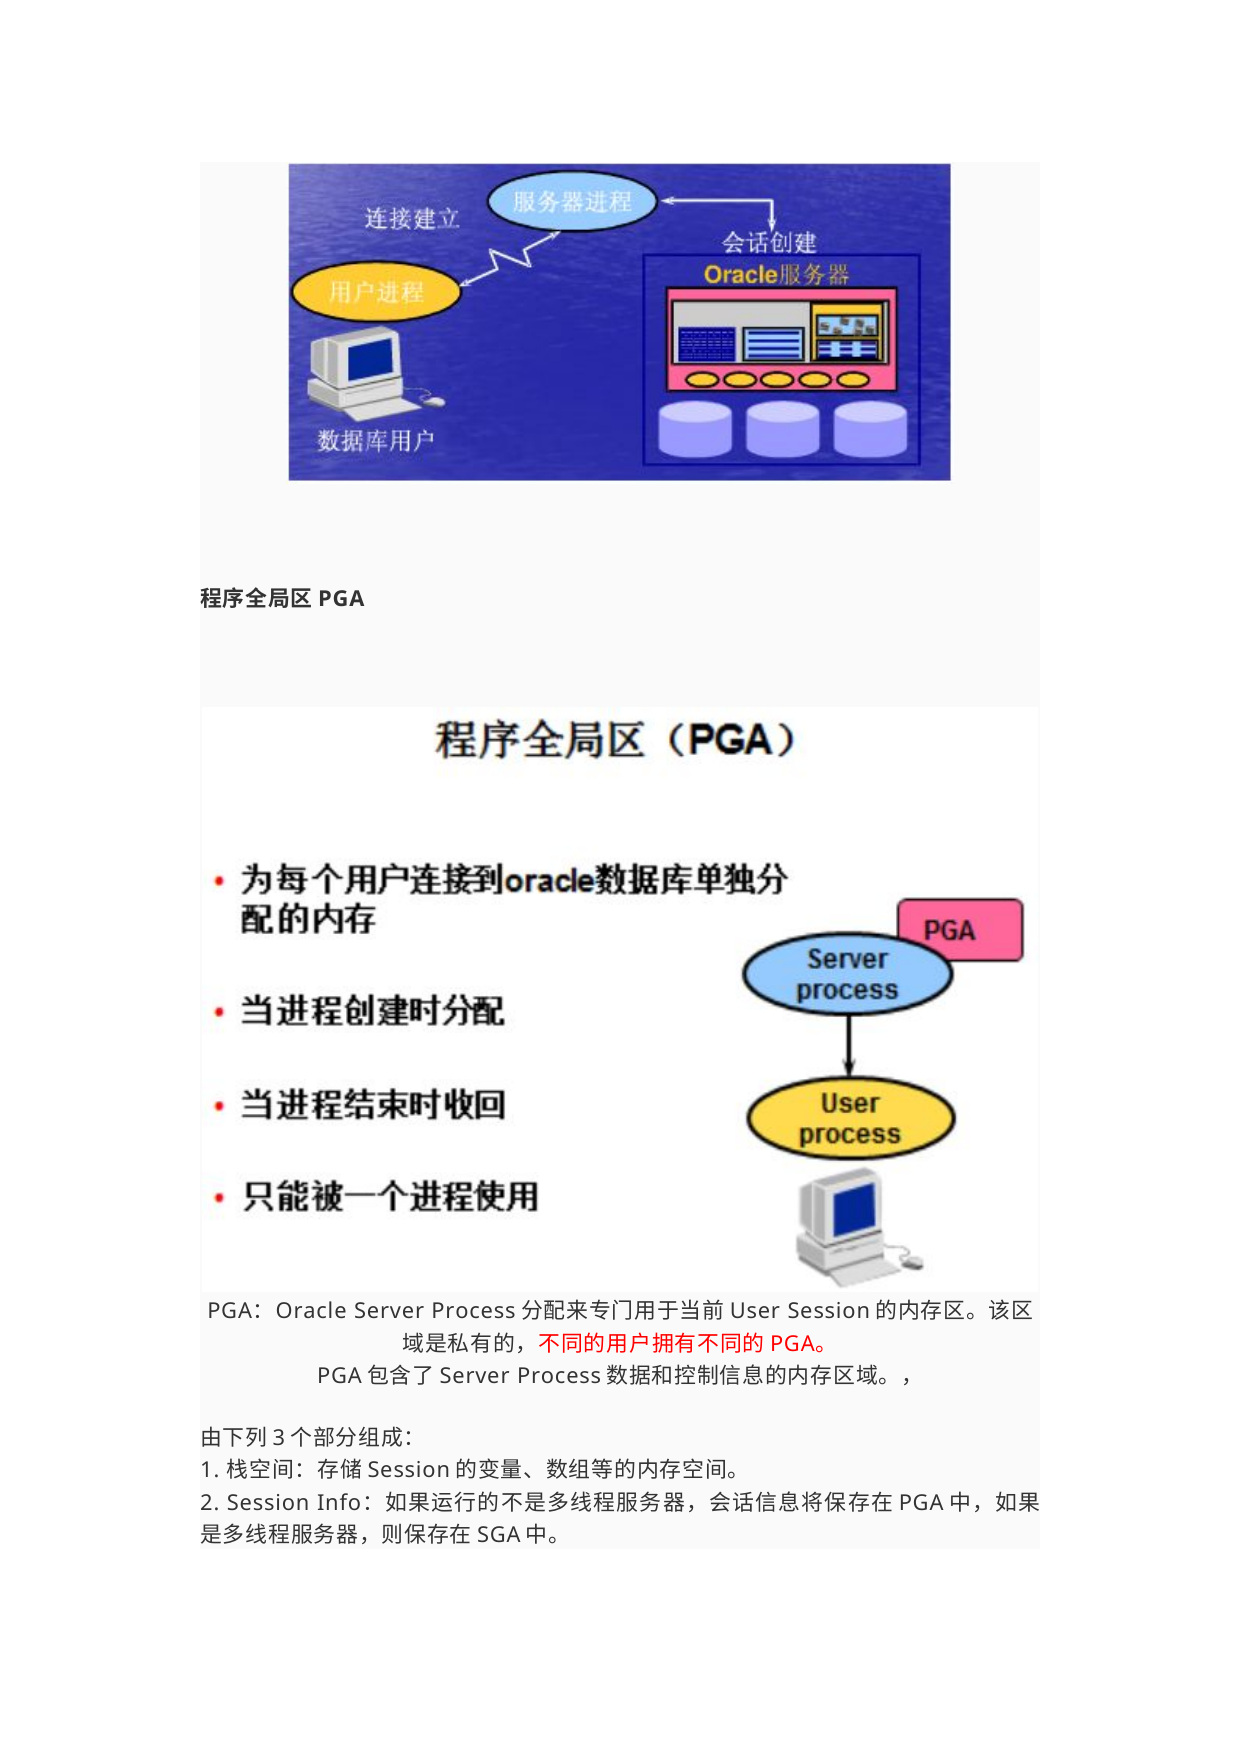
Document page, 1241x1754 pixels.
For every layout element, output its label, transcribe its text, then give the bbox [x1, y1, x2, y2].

picture [201, 707, 1039, 1292]
text 程序全局区PGA [200, 516, 1040, 614]
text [200, 1419, 1040, 1549]
picture [286, 162, 954, 484]
